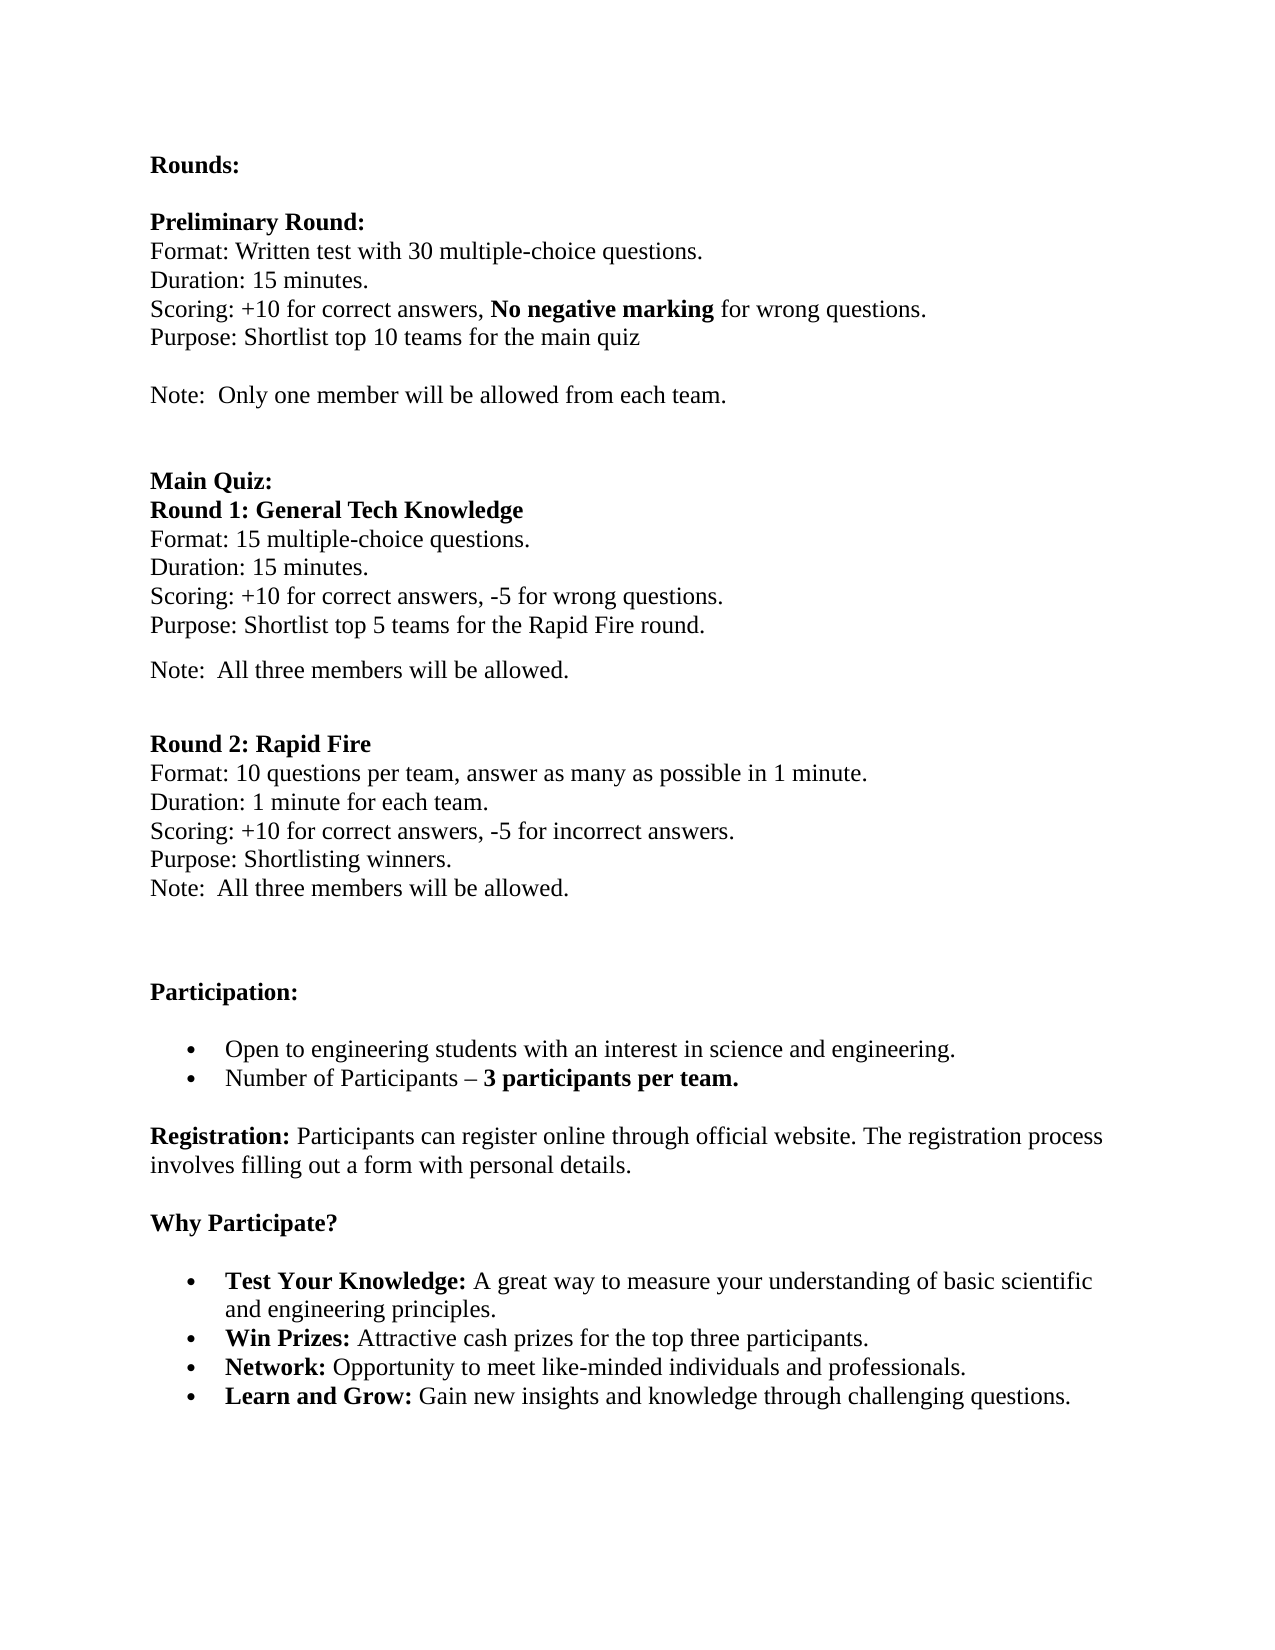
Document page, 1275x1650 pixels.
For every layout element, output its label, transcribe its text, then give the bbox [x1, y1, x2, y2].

text Main Quiz: [150, 466, 1125, 495]
text Duration: 15 minutes. [150, 265, 1125, 294]
text Duration: 1 minute for each team. [150, 787, 1125, 816]
list Network: Opportunity to meet like-minded individuals and professionals. [187, 1352, 1125, 1381]
text Format: Written test with 30 multiple-choice questions. [150, 236, 1125, 265]
text Purpose: Shortlist top 5 teams for the Rapid Fire round. [150, 610, 1125, 639]
text Registration: Participants can register online through official website. The registration process involves filling out a form with personal details. [150, 1121, 1125, 1179]
text Duration: 15 minutes. [150, 552, 1125, 581]
list Win Prizes: Attractive cash prizes for the top three participants. [187, 1323, 1125, 1352]
text Purpose: Shortlist top 10 teams for the main quiz [150, 322, 1125, 351]
text Purpose: Shortlisting winners. [150, 844, 1125, 873]
text Rounds: [150, 150, 1125, 179]
text Round 2: Rapid Fire [150, 729, 1125, 758]
text Participation: [150, 977, 1125, 1005]
text Round 1: General Tech Knowledge [150, 495, 1125, 524]
text Scoring: +10 for correct answers, -5 for incorrect answers. [150, 816, 1125, 844]
text Scoring: +10 for correct answers, -5 for wrong questions. [150, 581, 1125, 610]
text Preliminary Round: [150, 207, 1125, 236]
text Note: Only one member will be allowed from each team. [150, 380, 1125, 409]
list Learn and Grow: Gain new insights and knowledge through challenging questions. [187, 1381, 1125, 1409]
text Format: 10 questions per team, answer as many as possible in 1 minute. [150, 758, 1125, 787]
text Note: All three members will be allowed. [150, 655, 1125, 684]
list Test Your Knowledge: A great way to measure your understanding of basic scientific and engineering principles. [187, 1266, 1125, 1323]
text Format: 15 multiple-choice questions. [150, 524, 1125, 552]
text Note: All three members will be allowed. [150, 873, 1125, 902]
list Open to engineering students with an interest in science and engineering. [187, 1034, 1125, 1063]
text Scoring: +10 for correct answers, No negative marking for wrong questions. [150, 294, 1125, 322]
list Number of Participants – 3 participants per team. [187, 1063, 1125, 1092]
text Why Participate? [150, 1208, 1125, 1237]
